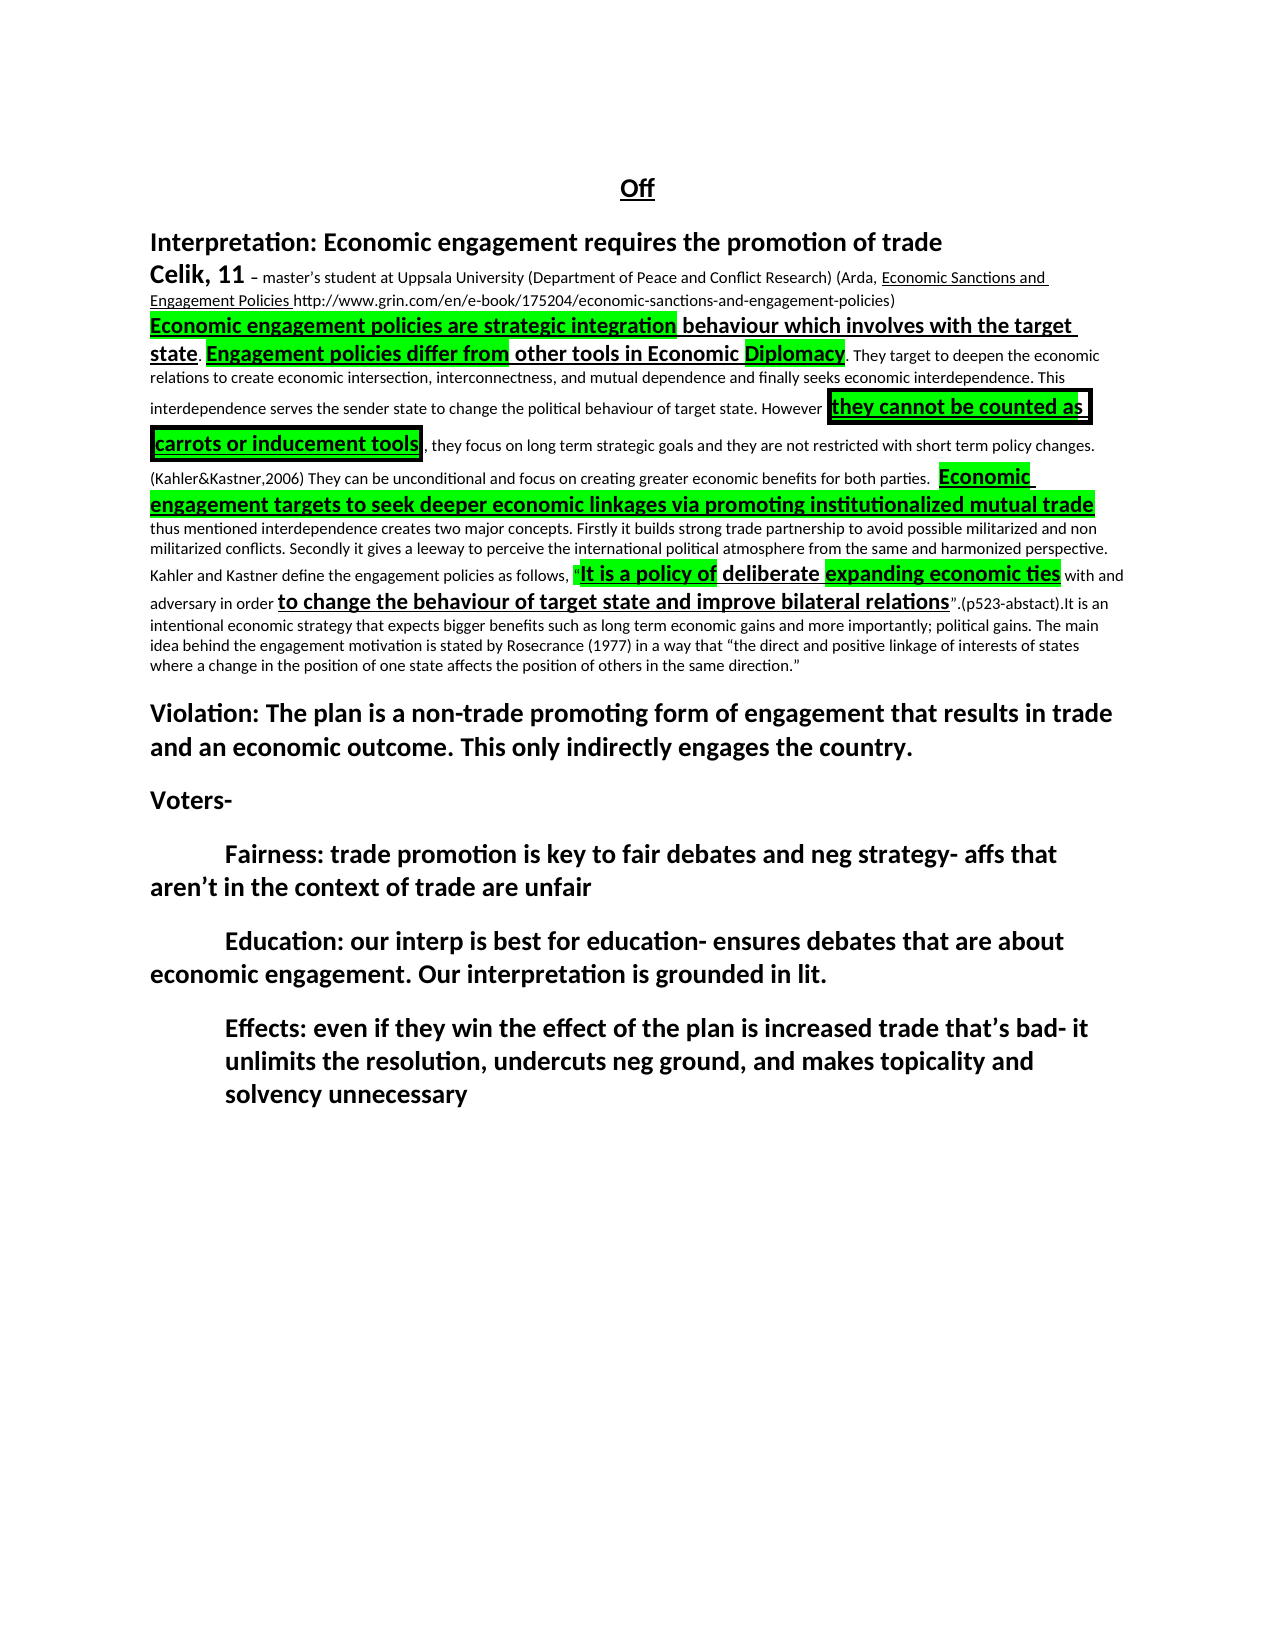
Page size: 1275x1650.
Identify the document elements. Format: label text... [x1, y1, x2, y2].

text Celik, 11 – master’s student at Uppsala University (Department of Peace and Conflict Research) (Arda, Economic Sanctions and Engagement Policies http://www.grin.com/en/e-book/175204/economic-sanctions-and-engagement-policies) [150, 258, 1125, 311]
subtitle Violation: The plan is a non-trade promoting form of engagement that results in trade and an economic outcome. This only indirectly engages the country. [150, 697, 1125, 763]
subtitle Education: our interp is best for education- ensures debates that are about economic engagement. Our interpretation is grounded in lit. [150, 924, 1125, 990]
subtitle Off [150, 171, 1125, 204]
subtitle Fairness: trade promotion is key to fair debates and neg strategy- affs that aren’t in the context of trade are unfair [150, 837, 1125, 903]
text Economic engagement policies are strategic integration behaviour which involves with the target state. Engagement policies differ from other tools in Economic Diplomacy. They target to deepen the economic relations to create economic intersection, interconnectness, and mutual dependence and finally seeks economic interdependence. This interdependence serves the sender state to change the political behaviour of target state. However they cannot be counted as carrots or inducement tools, they focus on long term strategic goals and they are not restricted with short term policy changes.(Kahler&Kastner,2006) They can be unconditional and focus on creating greater economic benefits for both parties. Economic engagement targets to seek deeper economic linkages via promoting institutionalized mutual trade thus mentioned interdependence creates two major concepts. Firstly it builds strong trade partnership to avoid possible militarized and non militarized conflicts. Secondly it gives a leeway to perceive the international political atmosphere from the same and harmonized perspective. Kahler and Kastner define the engagement policies as follows, “It is a policy of deliberate expanding economic ties with and adversary in order to change the behaviour of target state and improve bilateral relations”.(p523-abstact).It is an intentional economic strategy that expects bigger benefits such as long term economic gains and more importantly; political gains. The main idea behind the engagement motivation is stated by Rosecrance (1977) in a way that “the direct and positive linkage of interests of states where a change in the position of one state affects the position of others in the same direction.” [150, 311, 1125, 676]
subtitle Voters- [150, 783, 1125, 817]
subtitle Interpretation: Economic engagement requires the promotion of trade [150, 225, 1125, 258]
subtitle Effects: even if they win the effect of the plan is increased trade that’s bad- it unlimits the resolution, undercuts neg ground, and makes topicality and solvency unnecessary [225, 1011, 1125, 1110]
